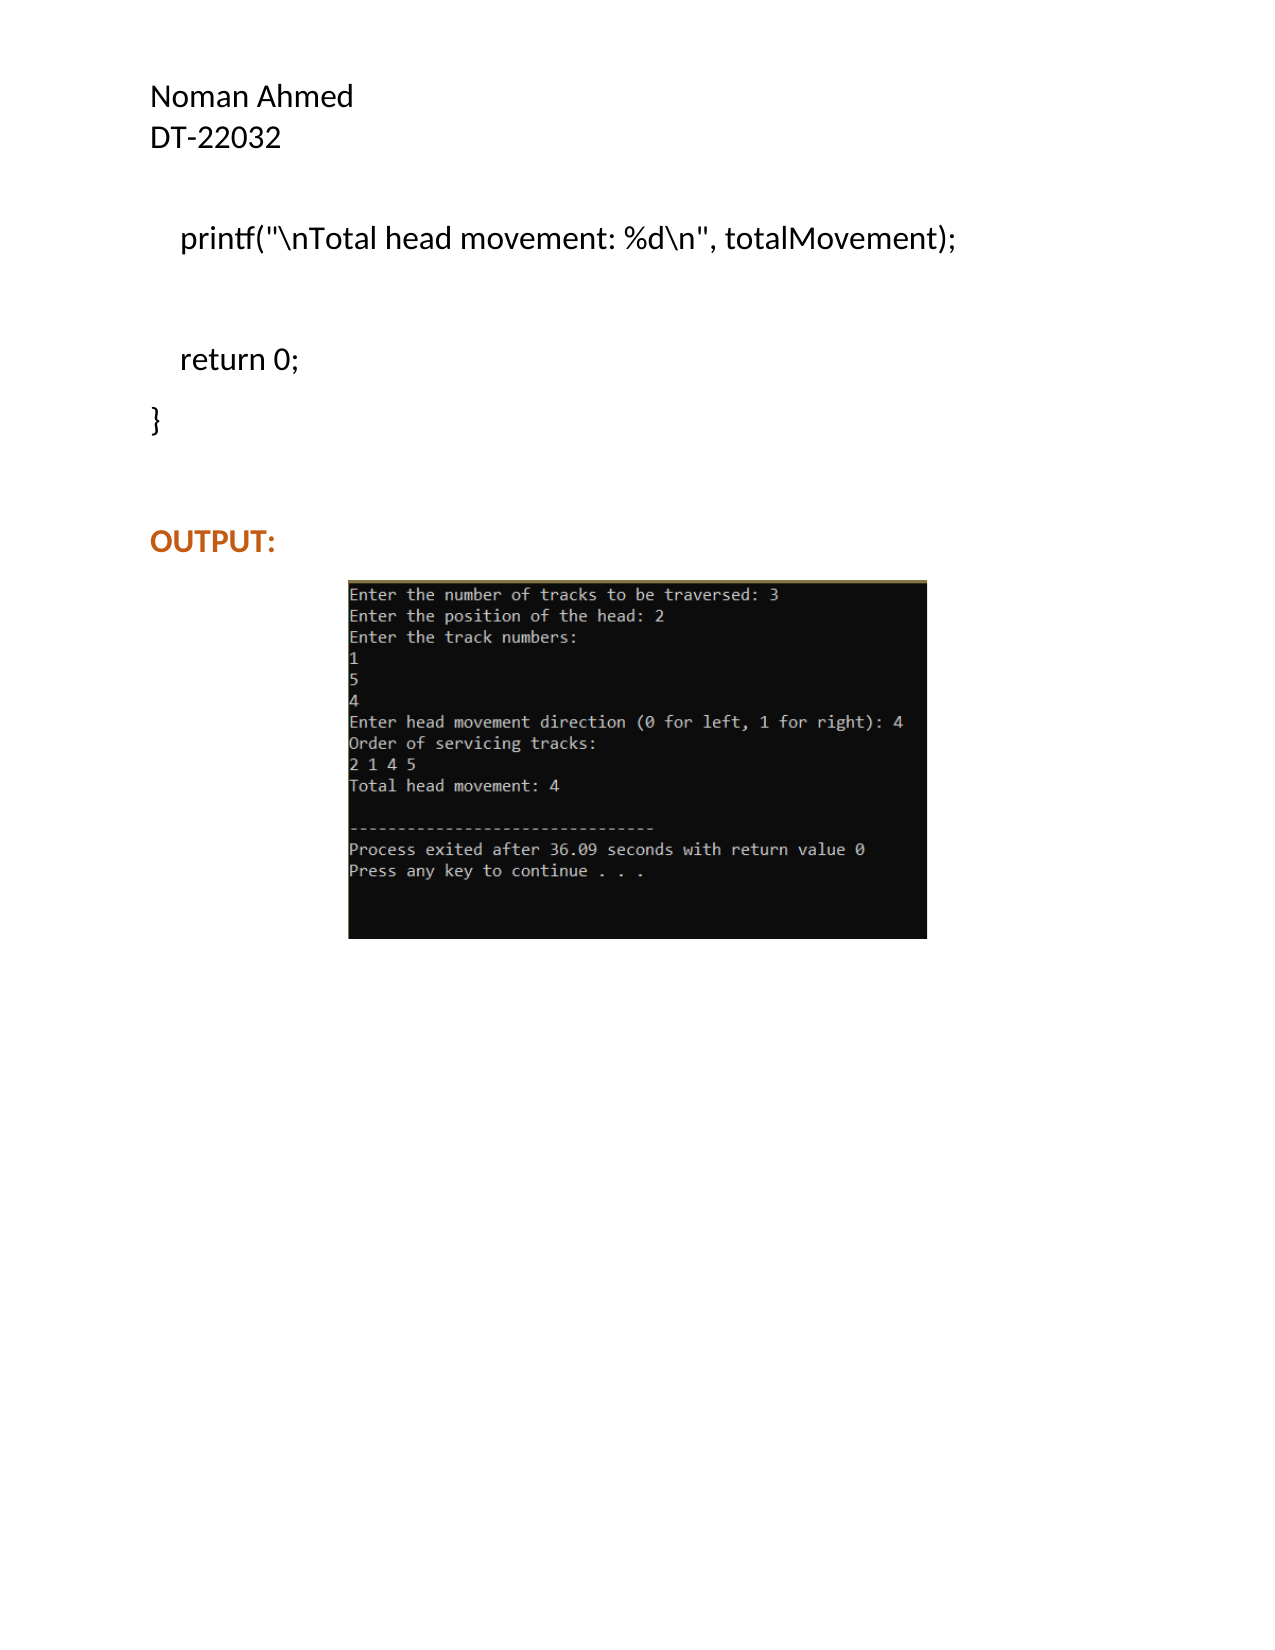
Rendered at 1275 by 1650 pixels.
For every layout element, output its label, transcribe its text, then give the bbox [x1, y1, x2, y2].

picture [348, 580, 928, 939]
text printf("\nTotal head movement: %d\n", totalMovement); [150, 217, 1125, 258]
text } [150, 399, 1125, 440]
text return 0; [150, 338, 1125, 379]
text OUTPUT: [150, 520, 1125, 561]
